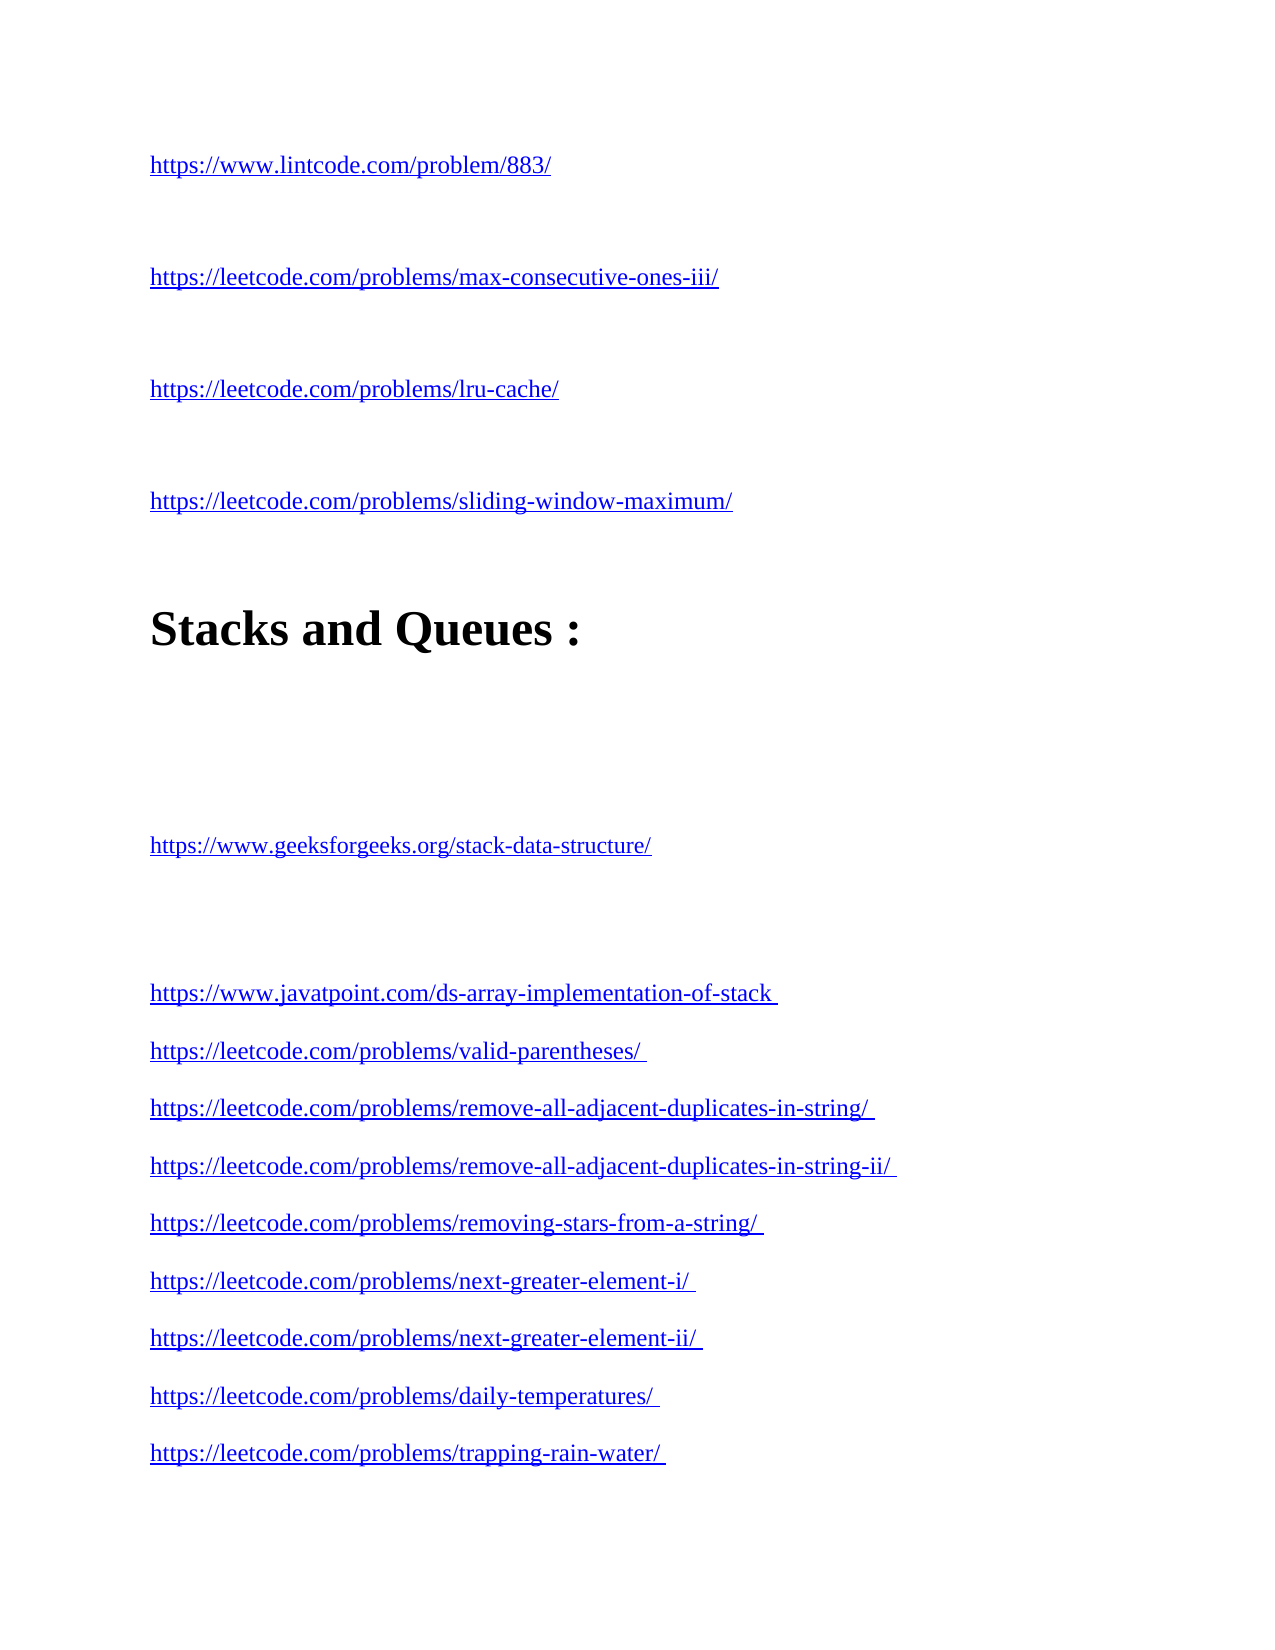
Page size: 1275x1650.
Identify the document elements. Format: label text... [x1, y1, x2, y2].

text Stacks and Queues : [150, 598, 1125, 656]
text https://www.lintcode.com/problem/883/ [150, 150, 1125, 179]
text https://leetcode.com/problems/max-consecutive-ones-iii/ [150, 262, 1125, 291]
text https://leetcode.com/problems/lru-cache/ [150, 374, 1125, 403]
text https://www.geeksforgeeks.org/stack-data-structure/ [150, 831, 1125, 859]
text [150, 978, 927, 1467]
text https://leetcode.com/problems/sliding-window-maximum/ [150, 486, 1125, 515]
